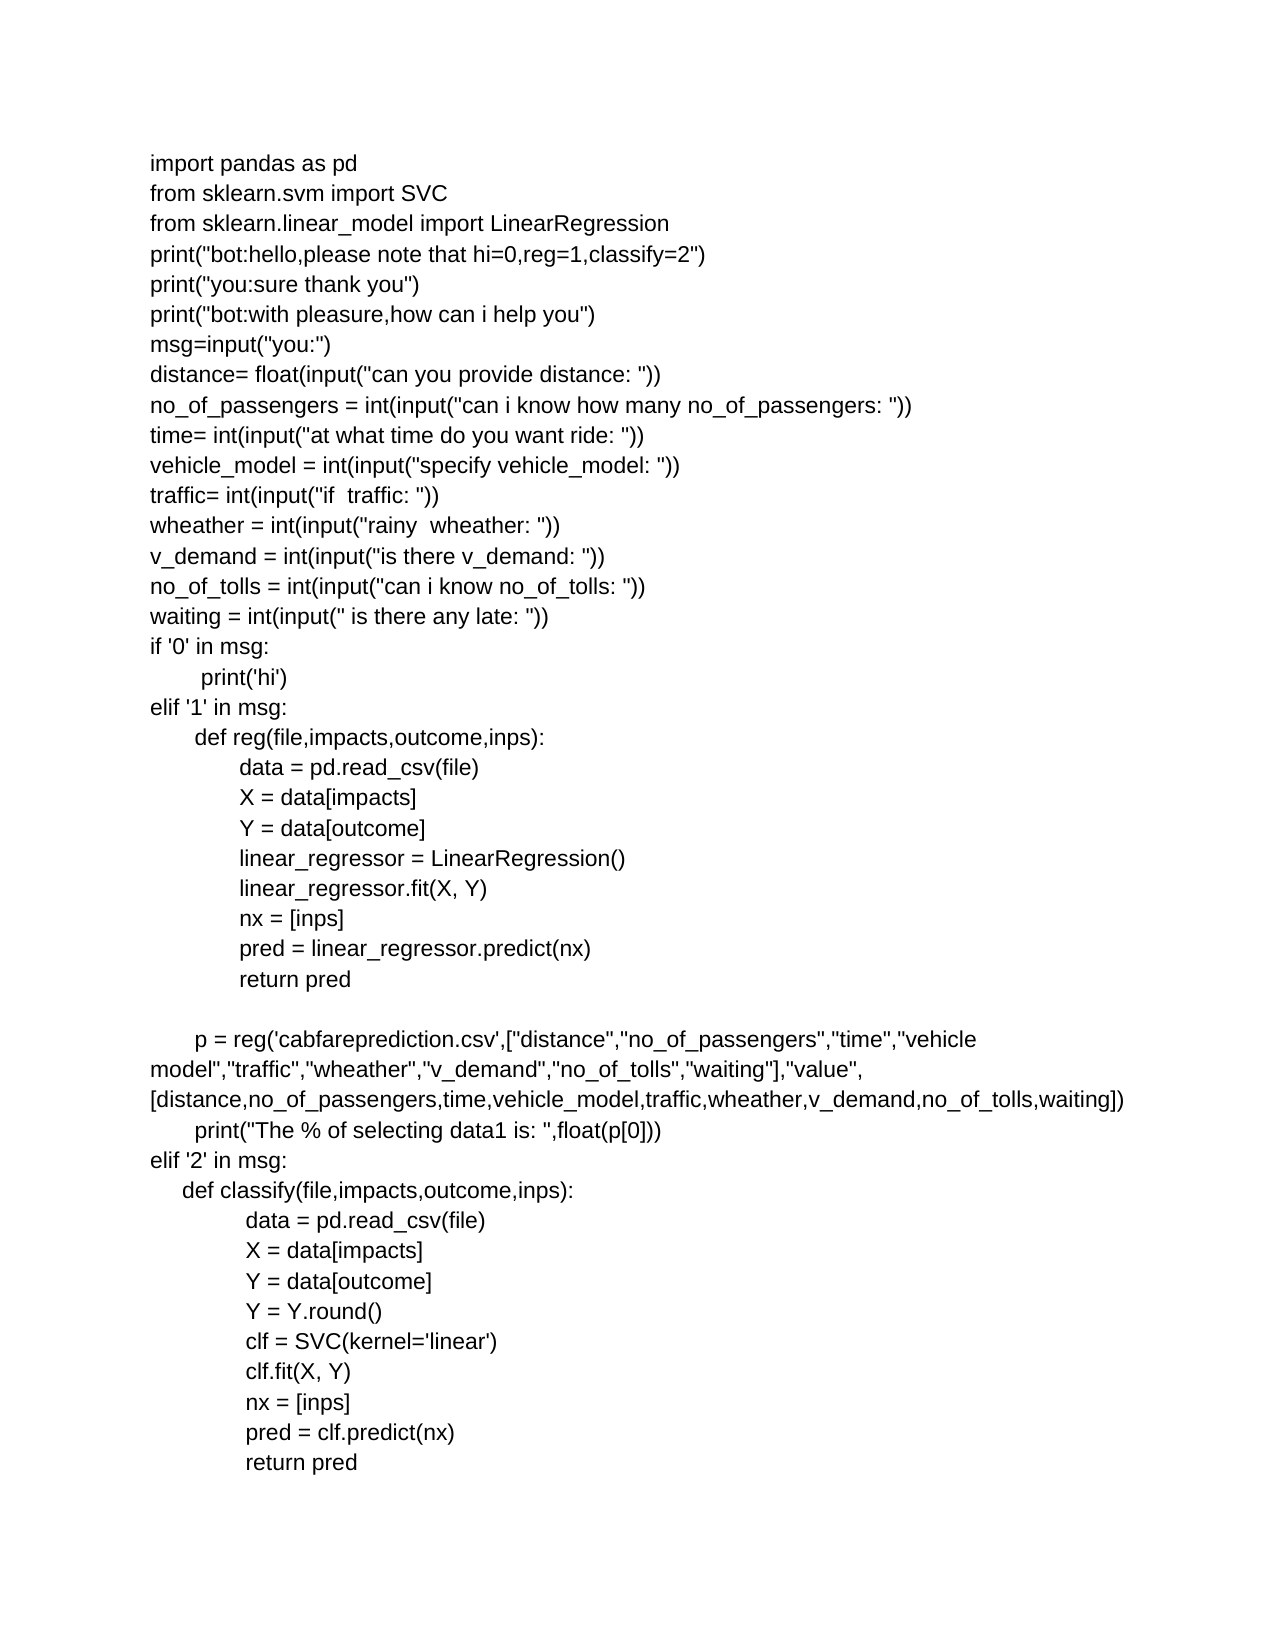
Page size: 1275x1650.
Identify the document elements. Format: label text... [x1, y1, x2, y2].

text traffic= int(input("if traffic: ")) [150, 482, 1125, 509]
text data = pd.read_csv(file) [150, 1207, 1125, 1234]
text time= int(input("at what time do you want ride: ")) [150, 422, 1125, 448]
text print("you:sure thank you") [150, 271, 1125, 297]
text return pred [150, 966, 1125, 992]
text Y = Y.round() [150, 1298, 1125, 1324]
text X = data[impacts] [150, 784, 1125, 811]
text pred = linear_regressor.predict(nx) [150, 935, 1125, 962]
text import pandas as pd [150, 150, 1125, 176]
text msg=input("you:") [150, 331, 1125, 358]
text linear_regressor.fit(X, Y) [150, 875, 1125, 901]
text v_demand = int(input("is there v_demand: ")) [150, 543, 1125, 569]
text clf.fit(X, Y) [150, 1358, 1125, 1385]
text linear_regressor = LinearRegression() [150, 845, 1125, 871]
text print("bot:hello,please note that hi=0,reg=1,classify=2") [150, 241, 1125, 267]
text if '0' in msg: [150, 633, 1125, 660]
text from sklearn.svm import SVC [150, 180, 1125, 207]
text print("bot:with pleasure,how can i help you") [150, 301, 1125, 327]
text elif '1' in msg: [150, 694, 1125, 720]
text no_of_passengers = int(input("can i know how many no_of_passengers: ")) [150, 392, 1125, 418]
text elif '2' in msg: [150, 1147, 1125, 1173]
text X = data[impacts] [150, 1237, 1125, 1264]
text distance= float(input("can you provide distance: ")) [150, 361, 1125, 388]
text vehicle_model = int(input("specify vehicle_model: ")) [150, 452, 1125, 478]
text pred = clf.predict(nx) [150, 1419, 1125, 1445]
text Y = data[outcome] [150, 814, 1125, 841]
text from sklearn.linear_model import LinearRegression [150, 210, 1125, 237]
text waiting = int(input(" is there any late: ")) [150, 603, 1125, 629]
text nx = [inps] [150, 1388, 1125, 1415]
text data = pd.read_csv(file) [150, 754, 1125, 781]
text p = reg('cabfareprediction.csv',["distance","no_of_passengers","time","vehicle model","traffic","wheather","v_demand","no_of_tolls","waiting"],"value",[distance,no_of_passengers,time,vehicle_model,traffic,wheather,v_demand,no_of_tolls,waiting]) [150, 1026, 1125, 1113]
text clf = SVC(kernel='linear') [150, 1328, 1125, 1354]
text print('hi') [150, 663, 1125, 690]
text return pred [150, 1449, 1125, 1475]
text nx = [inps] [150, 905, 1125, 932]
text wheather = int(input("rainy wheather: ")) [150, 512, 1125, 539]
text print("The % of selecting data1 is: ",float(p[0])) [150, 1117, 1125, 1143]
text def classify(file,impacts,outcome,inps): [150, 1177, 1125, 1203]
text def reg(file,impacts,outcome,inps): [150, 724, 1125, 750]
text Y = data[outcome] [150, 1268, 1125, 1294]
text no_of_tolls = int(input("can i know no_of_tolls: ")) [150, 573, 1125, 599]
